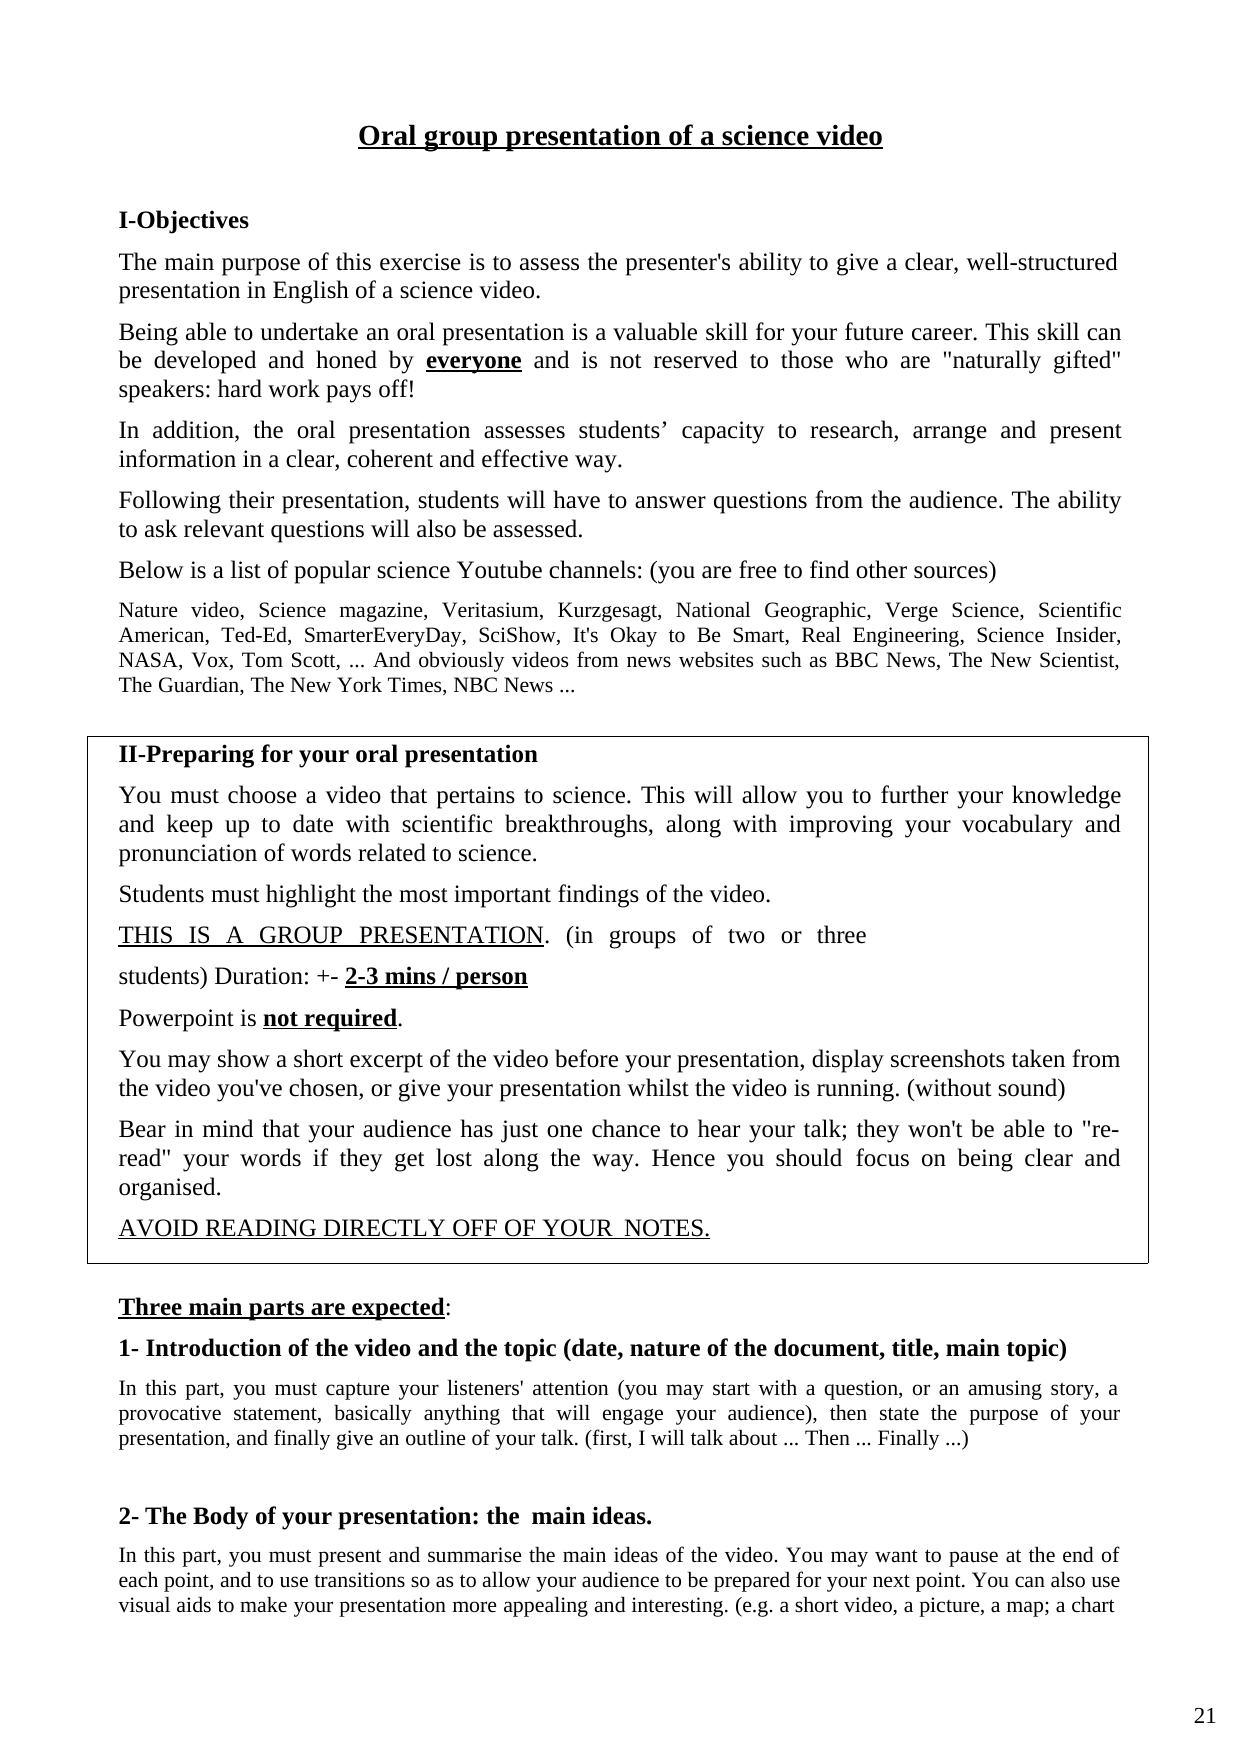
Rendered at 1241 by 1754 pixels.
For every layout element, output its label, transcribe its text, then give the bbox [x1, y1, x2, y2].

text Nature video, Science magazine, Veritasium, Kurzgesagt, National Geographic, Verge Science, Scientific American, Ted-Ed, SmarterEveryDay, SciShow, It's Okay to Be Smart, Real Engineering, Science Insider, NASA, Vox, Tom Scott, ... And obviously videos from news websites such as BBC News, The New Scientist, The Guardian, The New York Times, NBC News ... [118, 597, 1122, 697]
text Being able to undertake an oral presentation is a valuable skill for your future career. This skill can be developed and honed by everyone and is not reserved to those who are "naturally gifted" speakers: hard work pays off! [118, 317, 1122, 403]
subtitle I-Objectives [118, 205, 1161, 234]
text The main purpose of this exercise is to assess the presenter's ability to give a clear, well-structured presentation in English of a science video. [118, 247, 1161, 304]
text Below is a list of popular science Youtube channels: (you are free to find other sources) [118, 555, 1161, 584]
text In this part, you must capture your listeners' attention (you may start with a question, or an amusing story, a provocative statement, basically anything that will engage your audience), then state the purpose of your presentation, and finally give an outline of your talk. (first, I will talk about ... Then ... Finally ...) [118, 1375, 1121, 1450]
text Three main parts are expected: [118, 1292, 1161, 1321]
text In addition, the oral presentation assesses students’ capacity to research, arrange and present information in a clear, coherent and effective way. [118, 415, 1122, 473]
text In this part, you must present and summarise the main ideas of the video. You may want to pause at the end of each point, and to use transitions so as to allow your audience to be prepared for your next point. You can also use visual aids to make your presentation more appealing and interesting. (e.g. a short video, a picture, a map; a chart [118, 1542, 1122, 1618]
subtitle Oral group presentation of a science video [116, 118, 1124, 152]
list Introduction of the video and the topic (date, nature of the document, title, main topic) [118, 1333, 1161, 1362]
subtitle The Body of your presentation: the main ideas. [118, 1501, 1161, 1529]
text Following their presentation, students will have to answer questions from the audience. The ability to ask relevant questions will also be assessed. [118, 485, 1122, 543]
